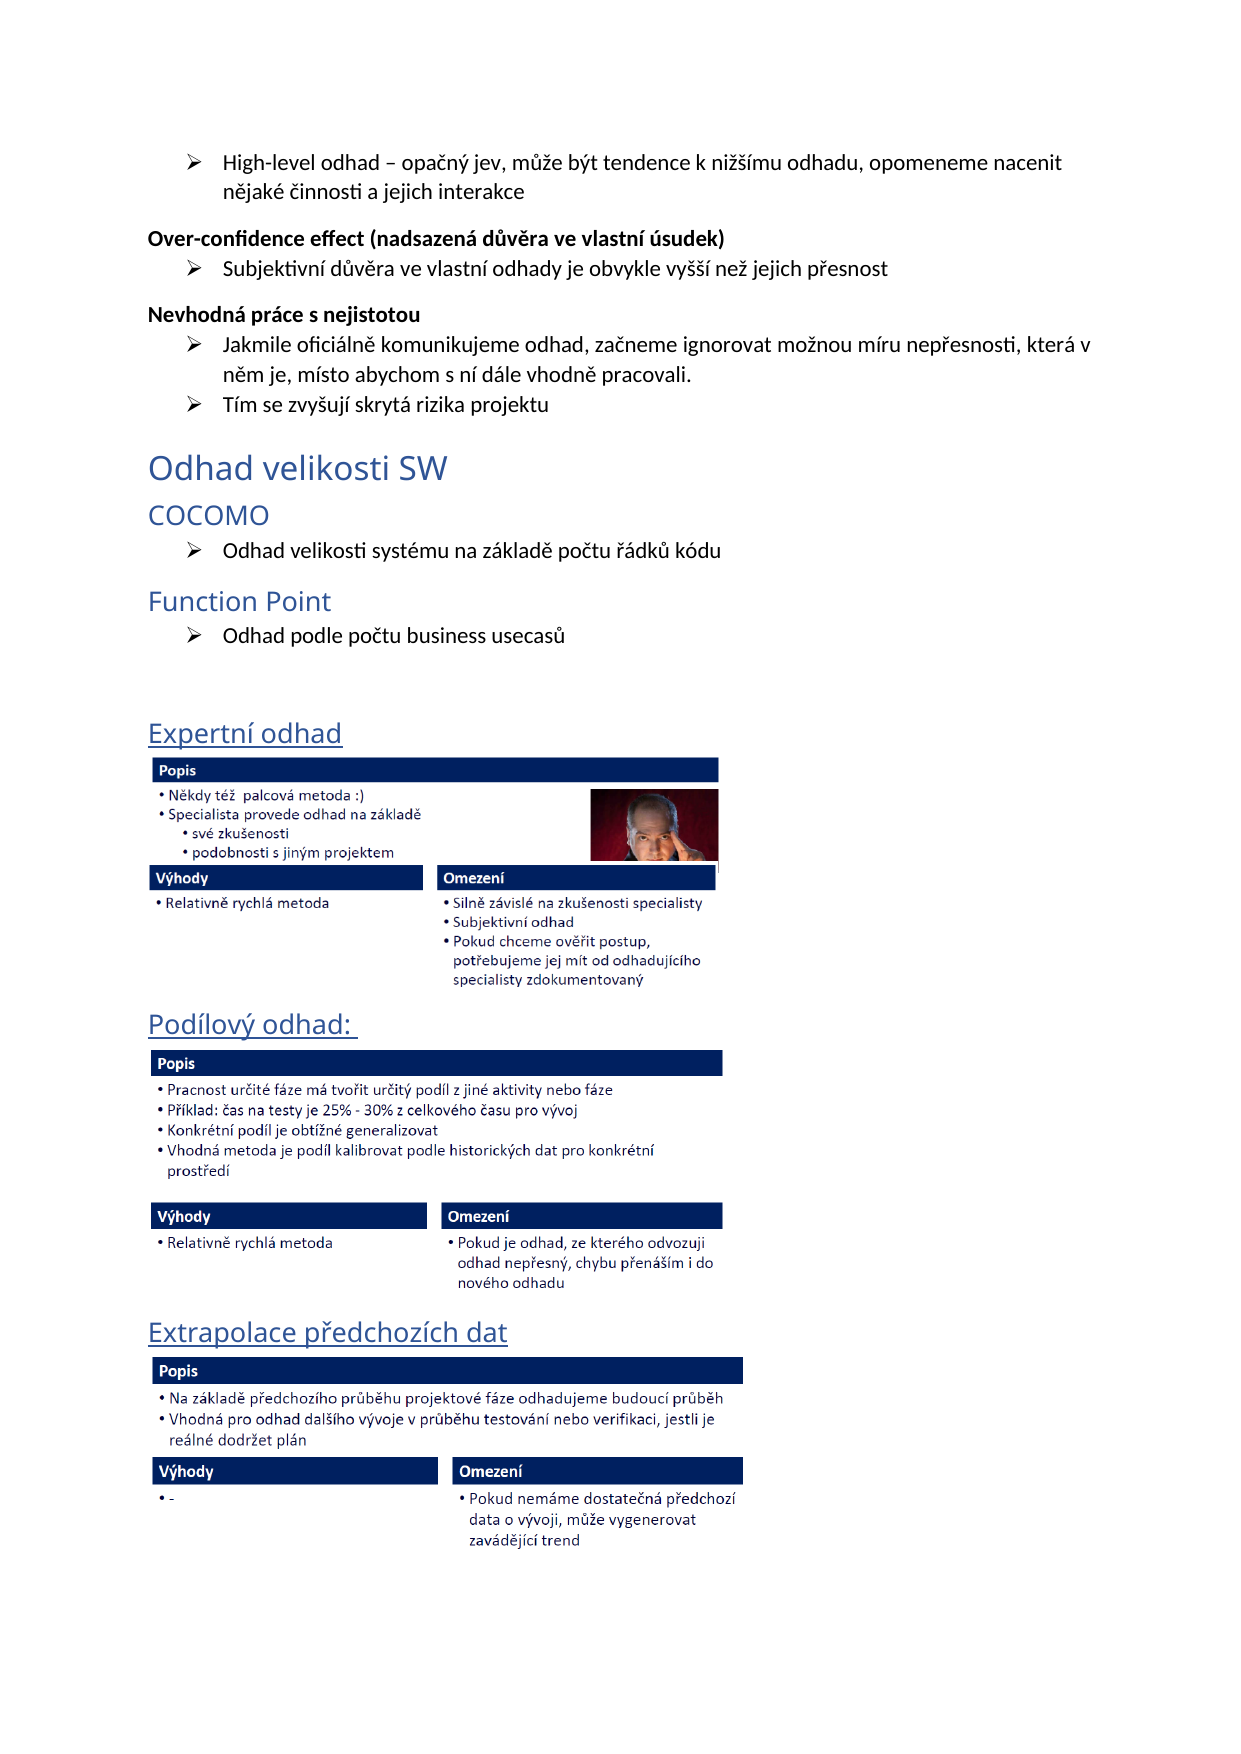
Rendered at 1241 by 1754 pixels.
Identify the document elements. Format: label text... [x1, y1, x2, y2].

list Subjektivní důvěra ve vlastní odhady je obvykle vyšší než jejich přesnost [185, 254, 1093, 282]
list Tím se zvyšují skrytá rizika projektu [185, 390, 1093, 418]
picture [147, 1195, 726, 1295]
list Odhad velikosti systému na základě počtu řádků kódu [185, 536, 1093, 564]
picture [147, 1454, 750, 1551]
list Jakmile oficiálně komunikujeme odhad, začneme ignorovat možnou míru nepřesnosti, která v něm je, místo abychom s ní dále vhodně pracovali. [185, 330, 1093, 388]
subtitle Expertní odhad [148, 714, 1093, 751]
picture [147, 1352, 750, 1452]
subtitle COCOMO [148, 497, 1093, 534]
subtitle Odhad velikosti SW [148, 444, 1093, 490]
list Odhad podle počtu business usecasů [185, 621, 1093, 649]
text Over-confidence effect (nadsazená důvěra ve vlastní úsudek) [148, 224, 1093, 252]
subtitle Function Point [148, 582, 1093, 619]
subtitle Podílový odhad: [148, 1006, 1093, 1043]
subtitle Extrapolace předchozích dat [148, 1314, 1093, 1351]
picture [147, 753, 722, 987]
list High-level odhad – opačný jev, může být tendence k nižšímu odhadu, opomeneme nacenit nějaké činnosti a jejich interakce [185, 148, 1093, 205]
picture [147, 1045, 726, 1193]
text Nevhodná práce s nejistotou [148, 300, 1093, 328]
